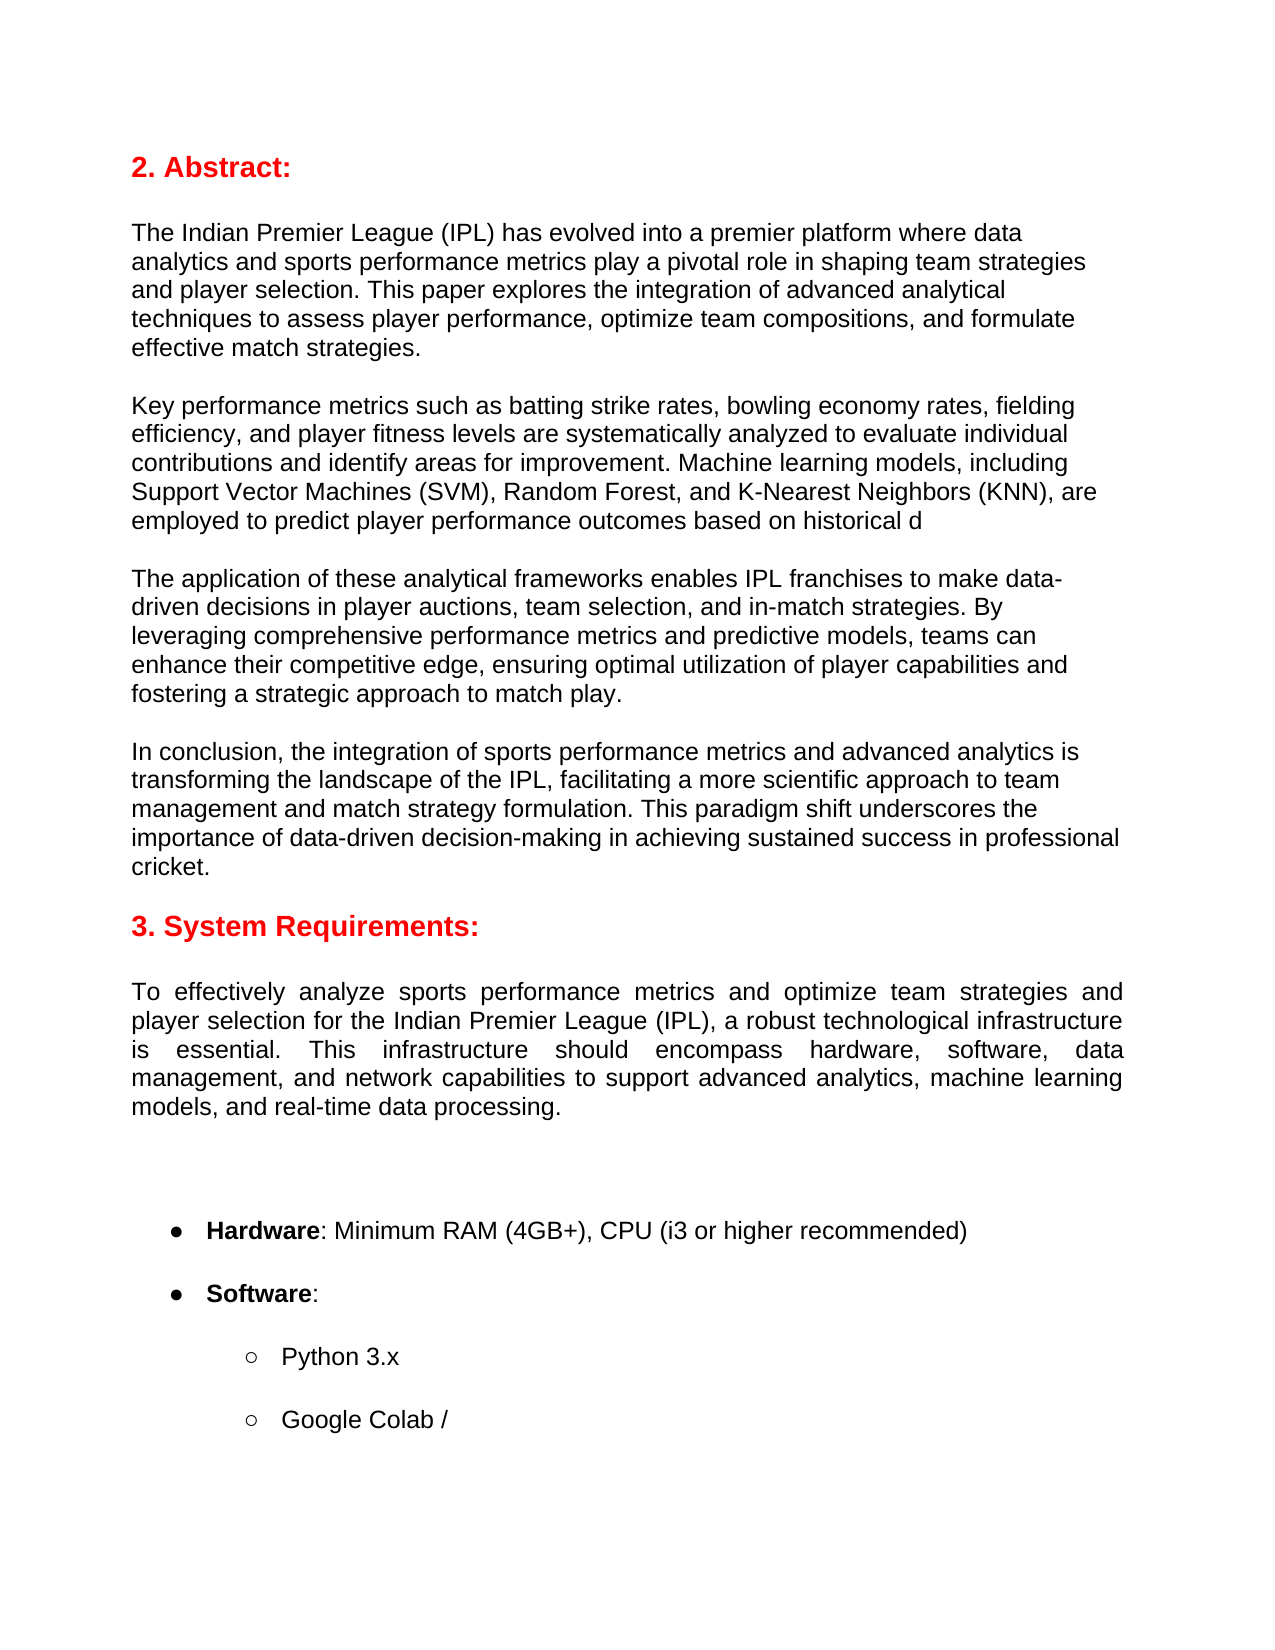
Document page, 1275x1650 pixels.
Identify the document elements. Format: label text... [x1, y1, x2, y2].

text 2. Abstract: [131, 150, 1125, 183]
text To effectively analyze sports performance metrics and optimize team strategies and player selection for the Indian Premier League (IPL), a robust technological infrastructure is essential. This infrastructure should encompass hardware, software, data management, and network capabilities to support advanced analytics, machine learning models, and real-time data processing. [131, 977, 1125, 1121]
list Software: [169, 1279, 1125, 1338]
text 3. System Requirements: [131, 909, 1125, 943]
text Key performance metrics such as batting strike rates, bowling economy rates, fielding efficiency, and player fitness levels are systematically analyzed to evaluate individual contributions and identify areas for improvement. Machine learning models, including Support Vector Machines (SVM), Random Forest, and K-Nearest Neighbors (KNN), are employed to predict player performance outcomes based on historical d [131, 391, 1125, 534]
text The Indian Premier League (IPL) has evolved into a premier platform where data analytics and sports performance metrics play a pivotal role in shaping team strategies and player selection. This paper explores the integration of advanced analytical techniques to assess player performance, optimize team compositions, and formulate effective match strategies. [131, 218, 1125, 361]
list Google Colab / [244, 1405, 1125, 1464]
list Python 3.x [244, 1342, 1125, 1401]
text In conclusion, the integration of sports performance metrics and advanced analytics is transforming the landscape of the IPL, facilitating a more scientific approach to team management and match strategy formulation. This paradigm shift underscores the importance of data-driven decision-making in achieving sustained success in professional cricket. [131, 736, 1125, 880]
text The application of these analytical frameworks enables IPL franchises to make data-driven decisions in player auctions, team selection, and in-match strategies. By leveraging comprehensive performance metrics and predictive models, teams can enhance their competitive edge, ensuring optimal utilization of player capabilities and fostering a strategic approach to match play. [131, 563, 1125, 707]
list Hardware: Minimum RAM (4GB+), CPU (i3 or higher recommended) [169, 1216, 1125, 1275]
